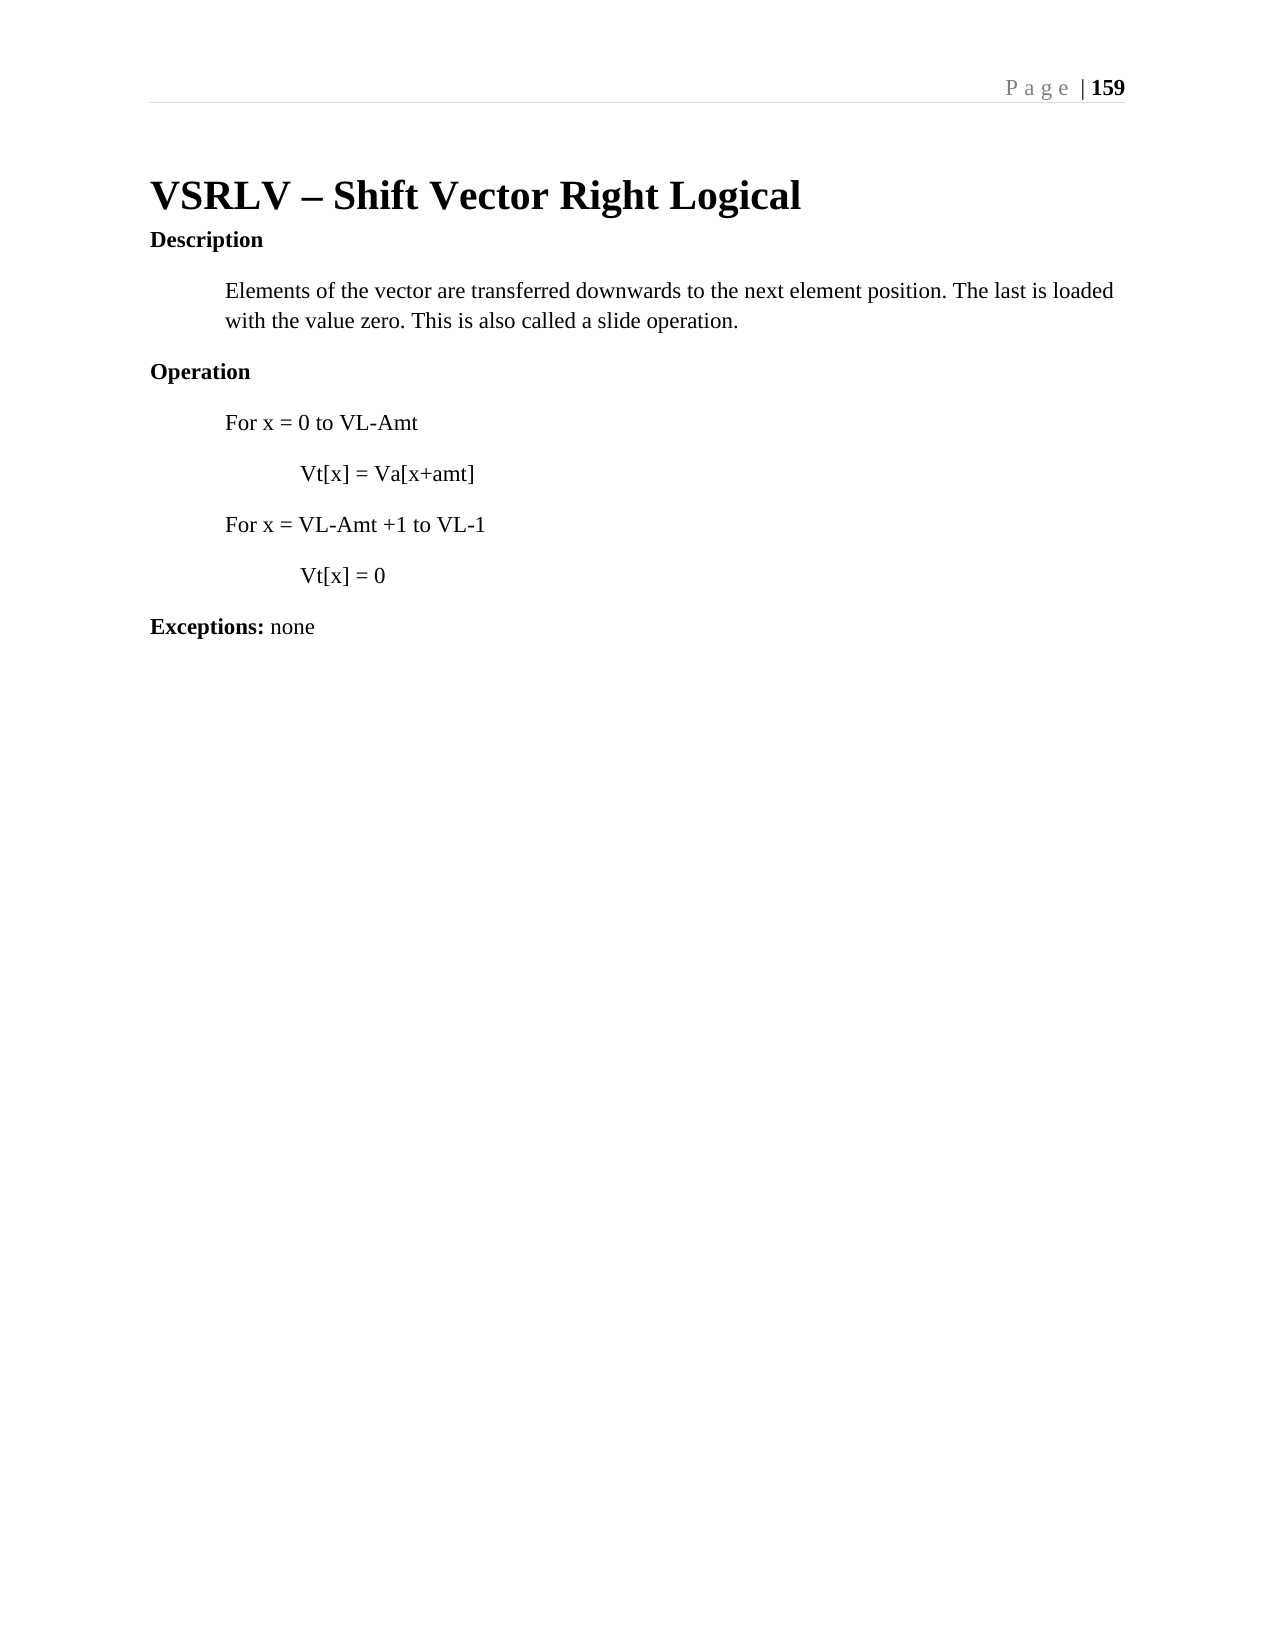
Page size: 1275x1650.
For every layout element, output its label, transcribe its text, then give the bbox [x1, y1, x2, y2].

text Exceptions: none [150, 613, 1125, 640]
text Elements of the vector are transferred downwards to the next element position. The last is loaded with the value zero. This is also called a slide operation. [225, 277, 1125, 333]
text Vt[x] = Va[x+amt] [225, 460, 1125, 487]
text For x = VL-Amt +1 to VL-1 [150, 511, 1125, 538]
text Description [150, 226, 1125, 252]
text Operation [150, 358, 1125, 384]
text For x = 0 to VL-Amt [225, 409, 1125, 436]
subtitle VSRLV – Shift Vector Right Logical [150, 171, 1125, 219]
text Vt[x] = 0 [225, 562, 1125, 589]
